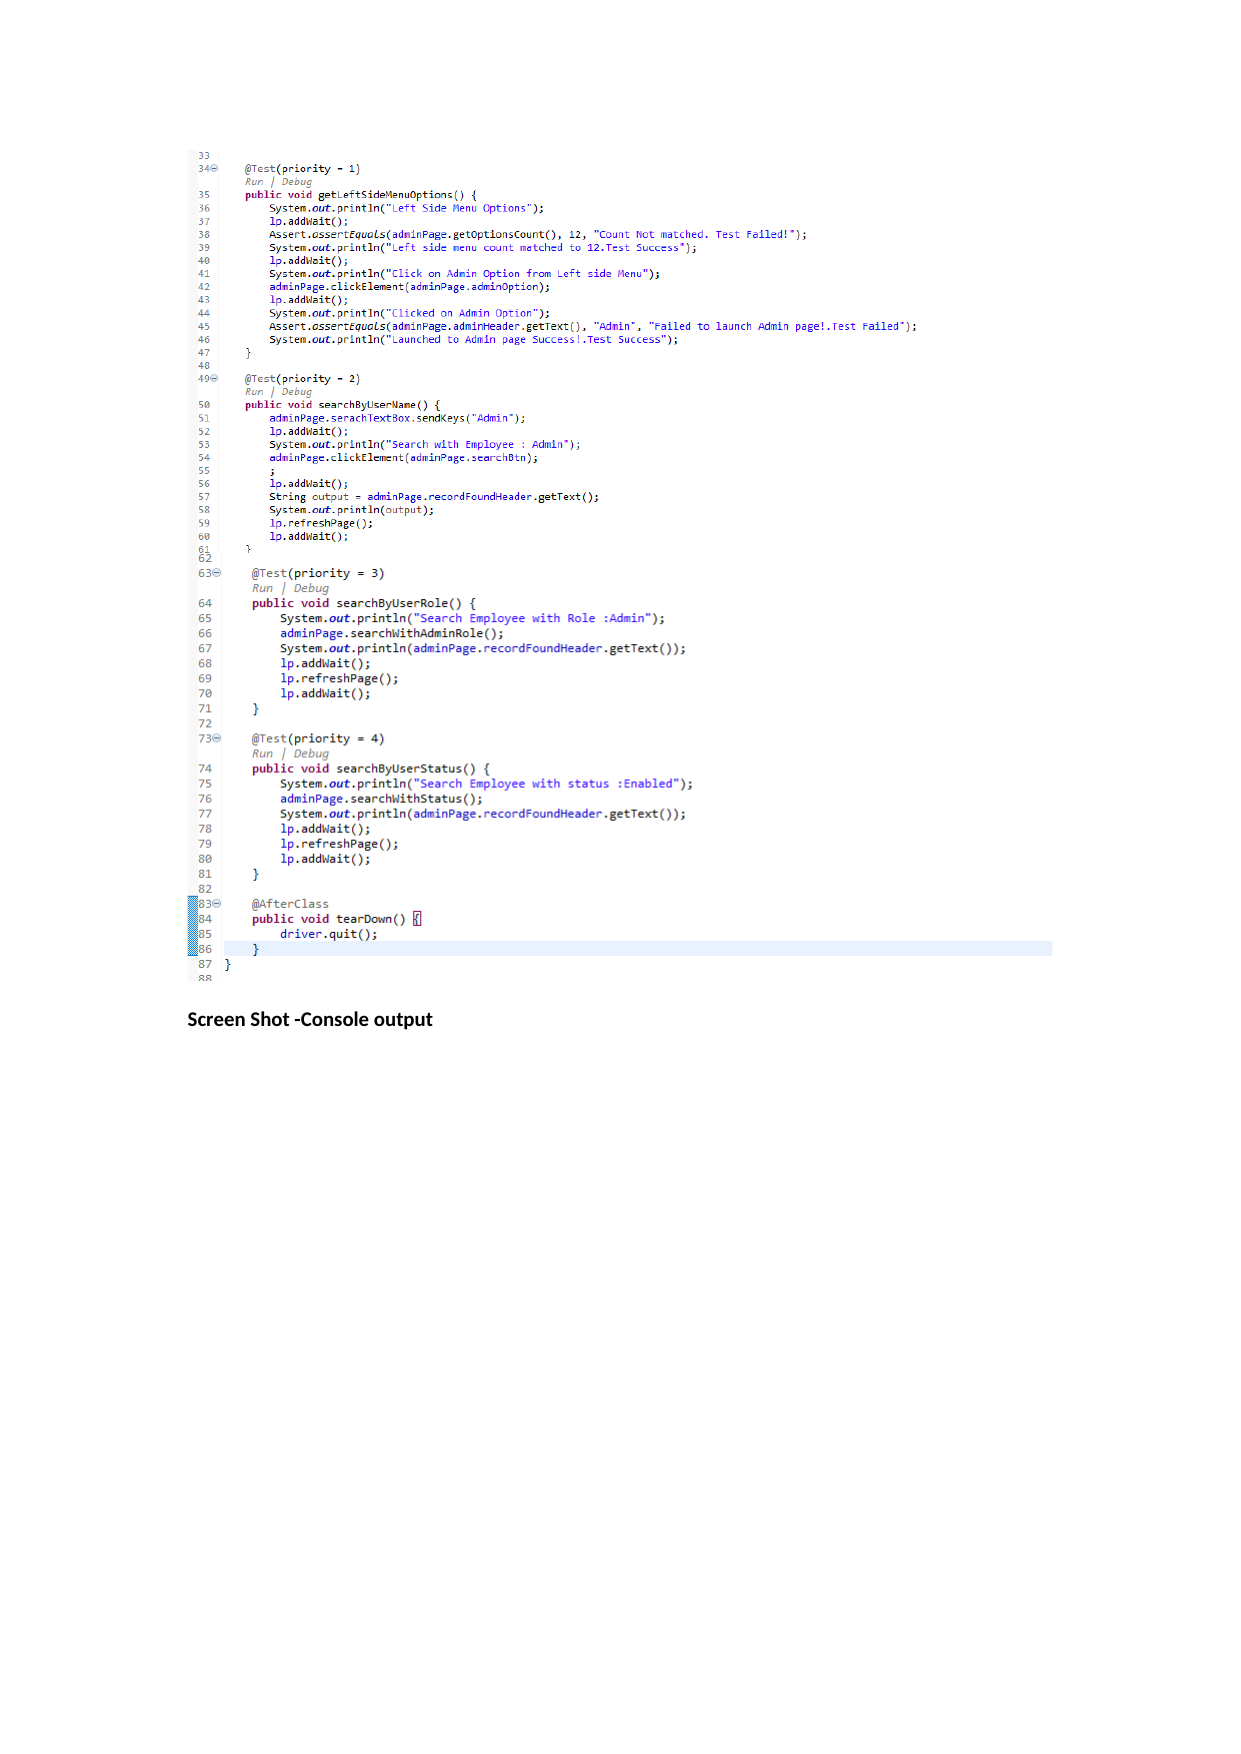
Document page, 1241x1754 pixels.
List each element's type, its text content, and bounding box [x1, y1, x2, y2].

picture [187, 150, 1053, 981]
list Screen Shot -Console output [187, 1006, 1053, 1031]
